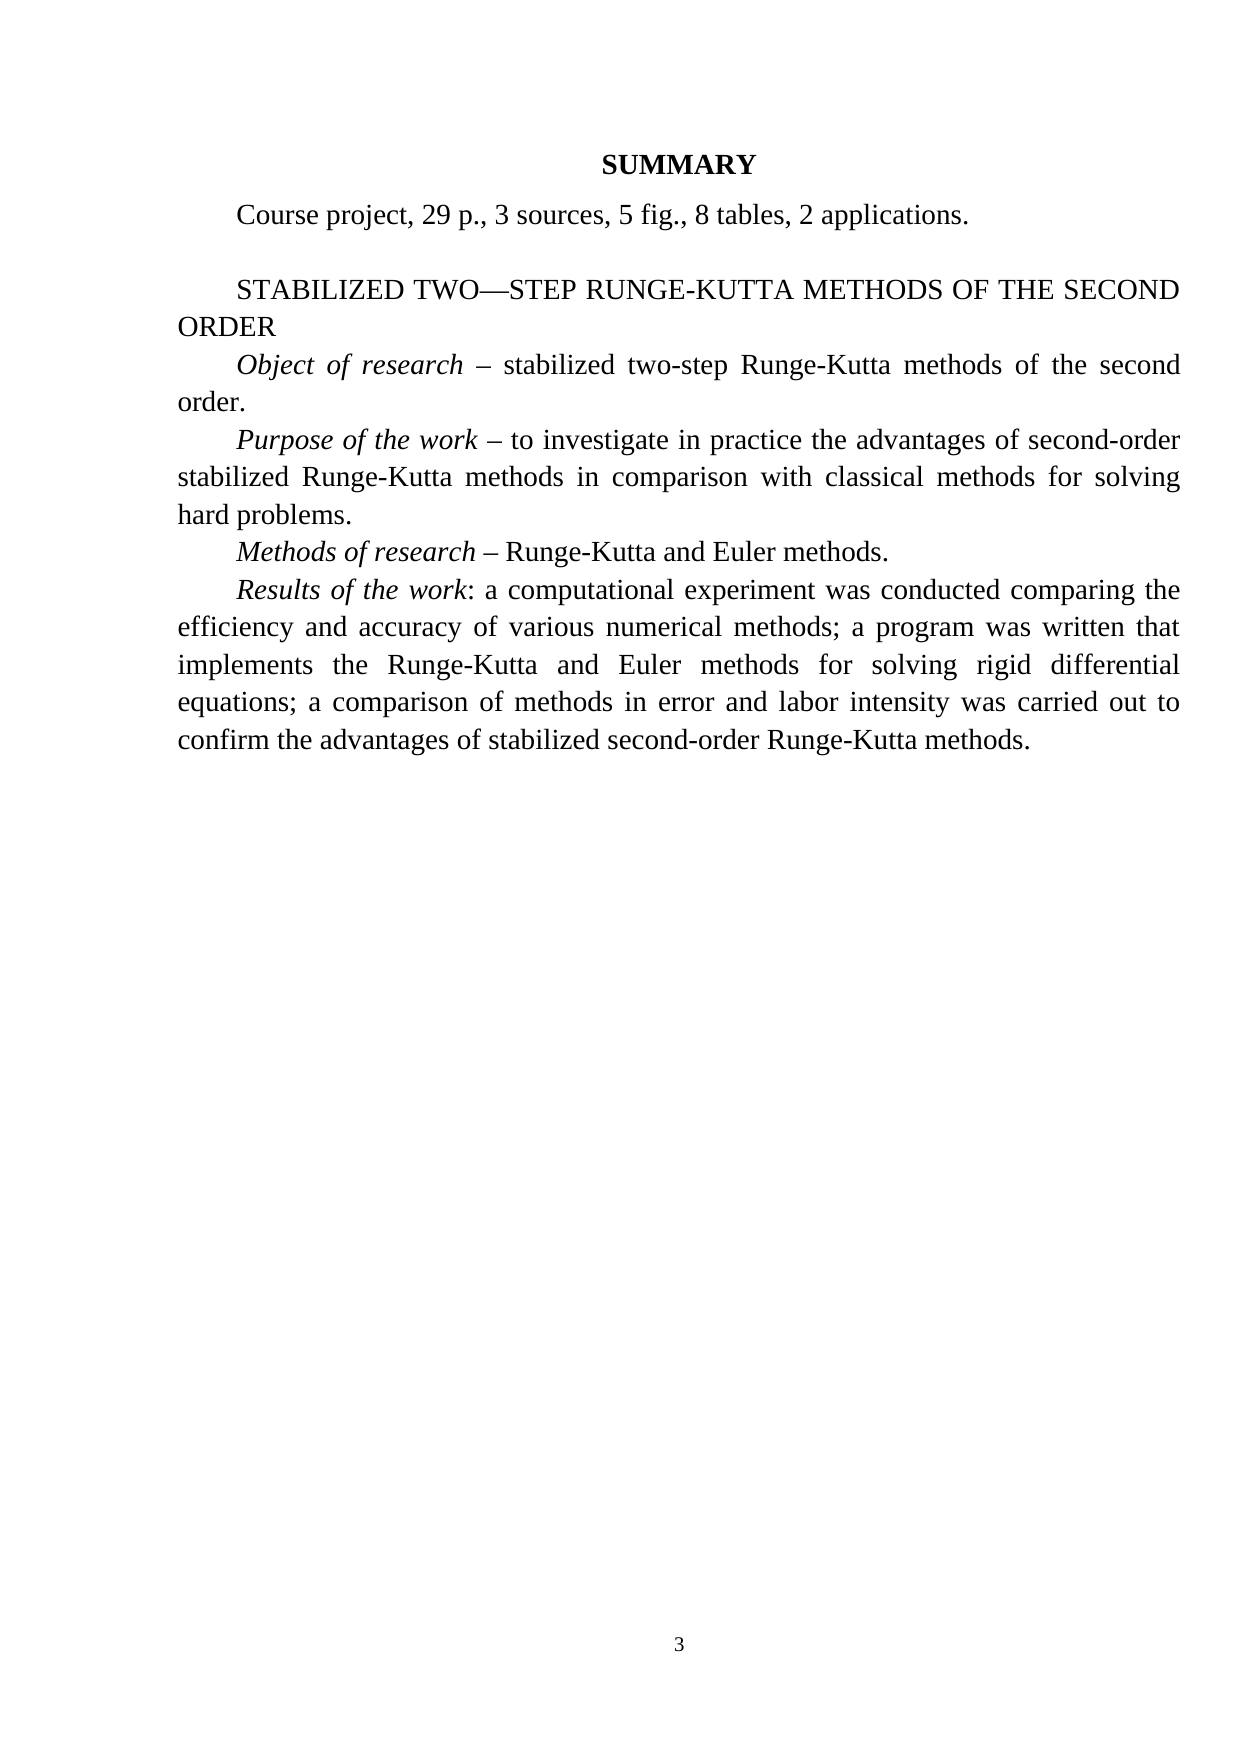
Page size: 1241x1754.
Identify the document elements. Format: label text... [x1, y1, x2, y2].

text Object of research – stabilized two-step Runge-Kutta methods of the second order. [177, 343, 1181, 418]
text Course project, 29 p., 3 sources, 5 fig., 8 tables, 2 applications. [177, 193, 1181, 231]
text Purpose of the work – to investigate in practice the advantages of second-order stabilized Runge-Kutta methods in comparison with classical methods for solving hard problems. [177, 418, 1181, 531]
text Results of the work: a computational experiment was conducted comparing the efficiency and accuracy of various numerical methods; a program was written that implements the Runge-Kutta and Euler methods for solving rigid differential equations; a comparison of methods in error and labor intensity was carried out to confirm the advantages of stabilized second-order Runge-Kutta methods. [177, 568, 1181, 756]
text STABILIZED TWO—STEP RUNGE-KUTTA METHODS OF THE SECOND ORDER [177, 268, 1181, 343]
text Summary [177, 143, 1181, 181]
text Methods of research – Runge-Kutta and Euler methods. [177, 531, 1181, 568]
